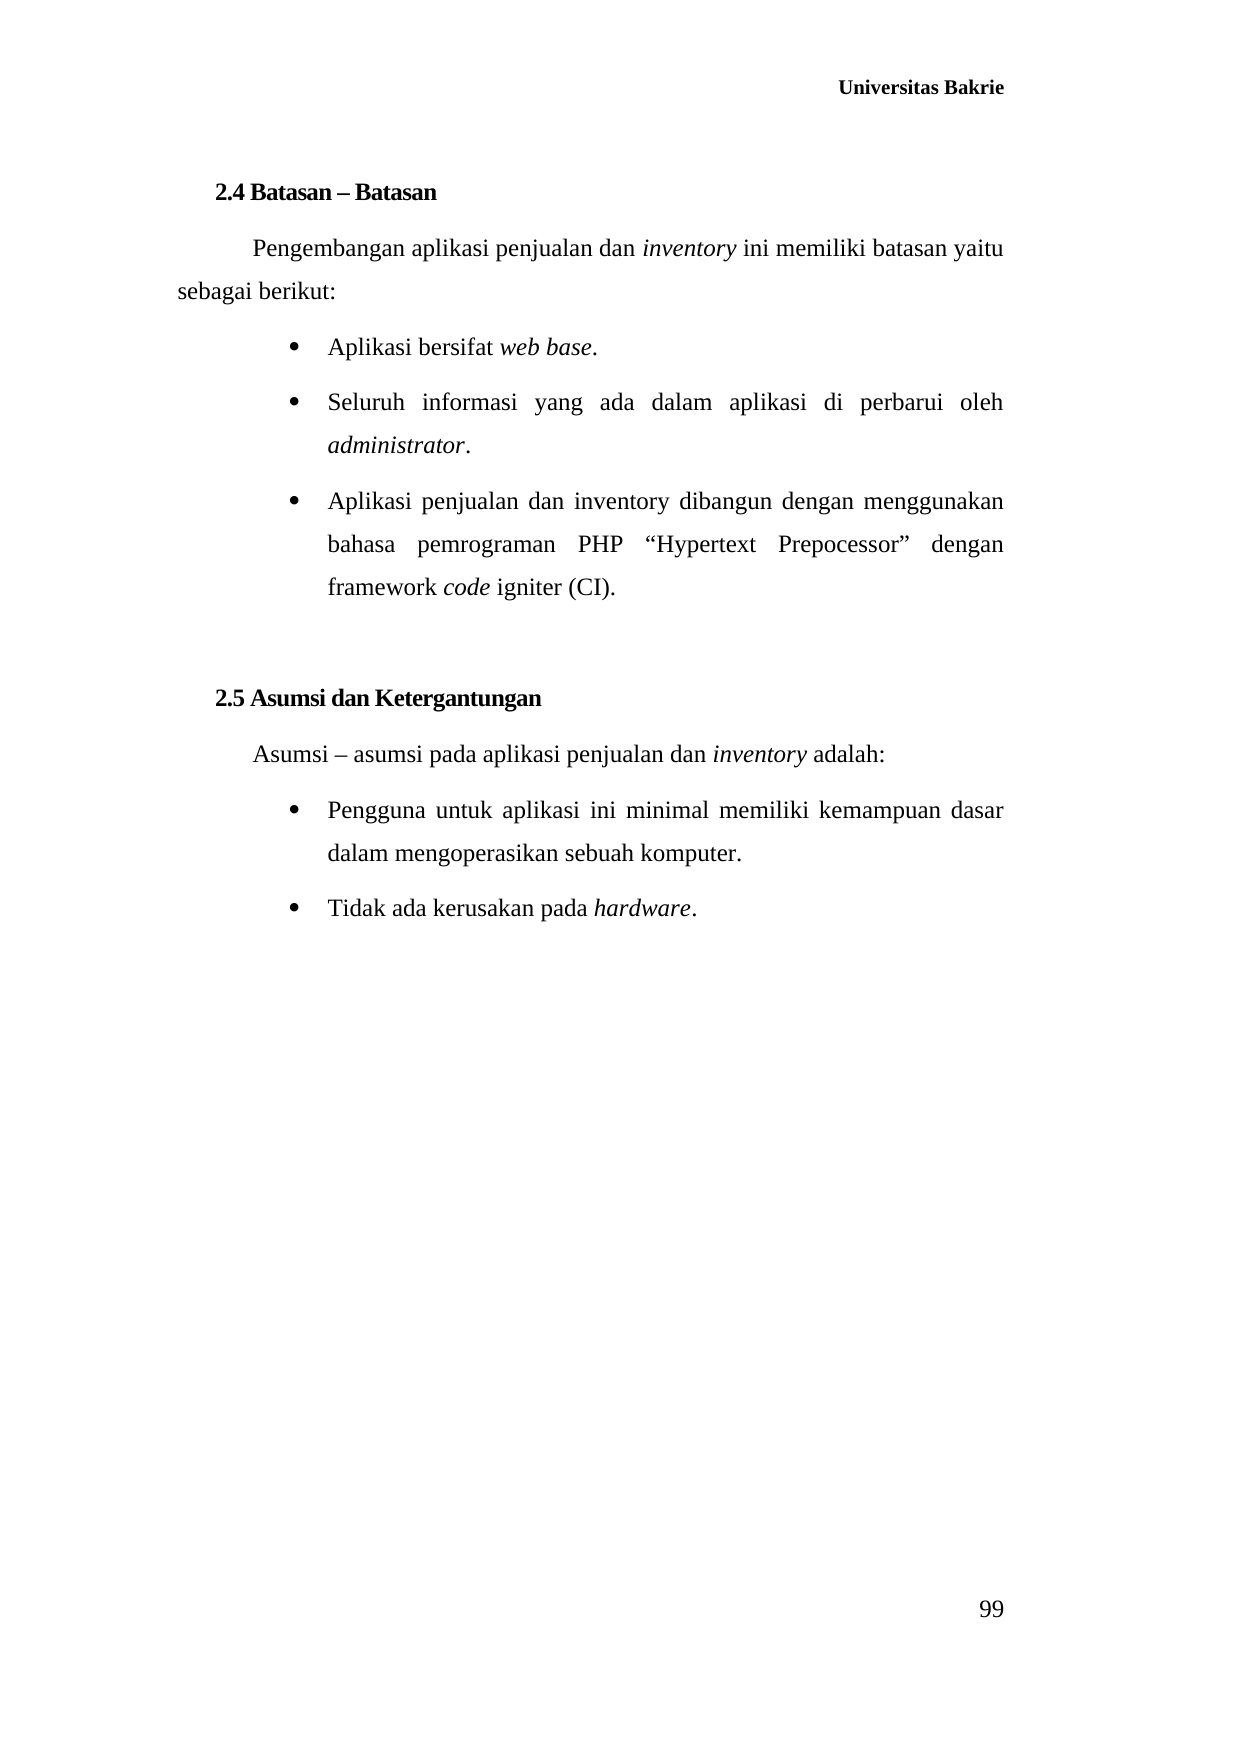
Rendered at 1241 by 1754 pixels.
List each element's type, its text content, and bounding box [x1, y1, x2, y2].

list Pengguna untuk aplikasi ini minimal memiliki kemampuan dasar dalam mengoperasikan sebuah komputer. [290, 795, 1004, 867]
subtitle 2.4 Batasan – Batasan [215, 177, 1004, 206]
list Aplikasi penjualan dan inventory dibangun dengan menggunakan bahasa pemrograman PHP “Hypertext Prepocessor” dengan framework code igniter (CI). [290, 486, 1004, 601]
list Seluruh informasi yang ada dalam aplikasi di perbarui oleh administrator. [290, 387, 1004, 459]
text Asumsi – asumsi pada aplikasi penjualan dan inventory adalah: [177, 739, 1004, 768]
subtitle 2.5 Asumsi dan Ketergantungan [215, 683, 1004, 712]
list Aplikasi bersifat web base. [290, 332, 1004, 360]
list Tidak ada kerusakan pada hardware. [290, 893, 1004, 922]
text Pengembangan aplikasi penjualan dan inventory ini memiliki batasan yaitu sebagai berikut: [177, 233, 1004, 305]
